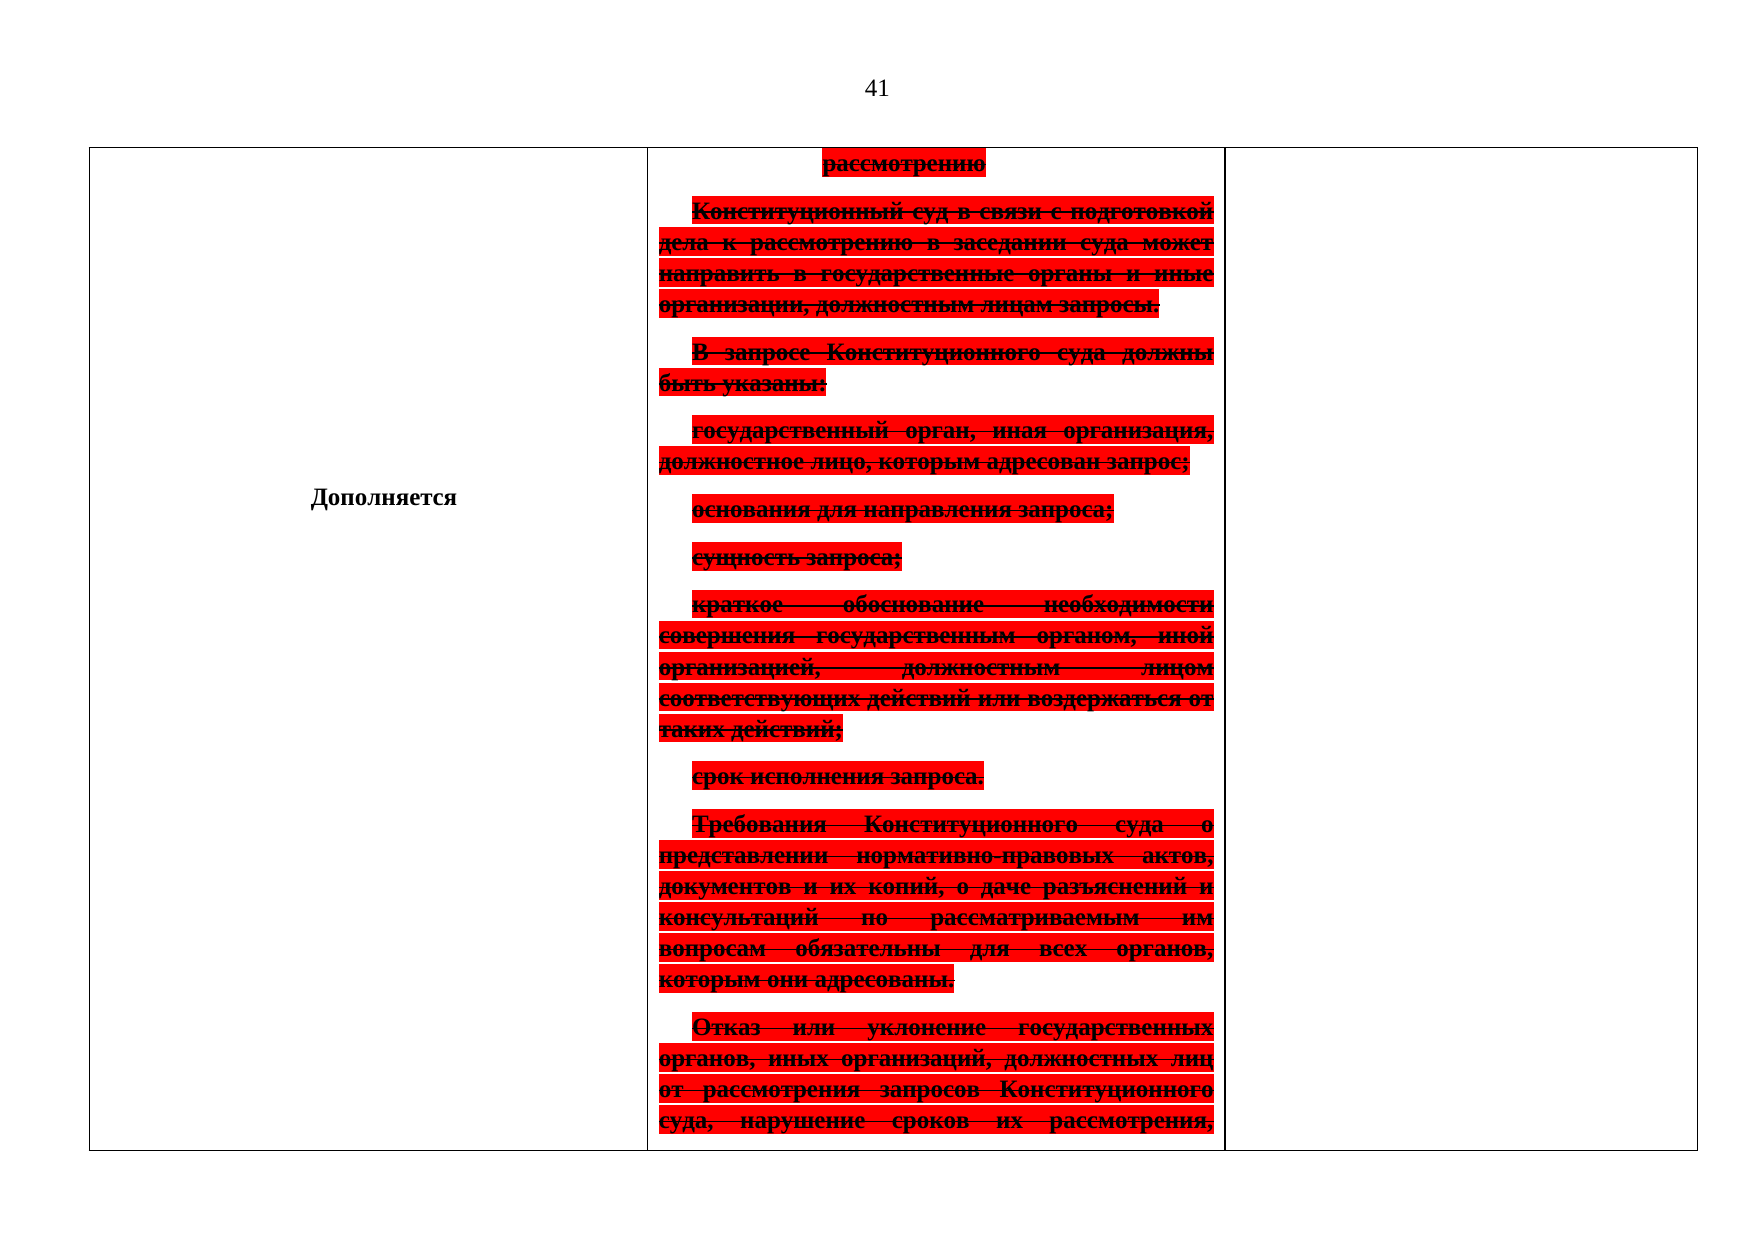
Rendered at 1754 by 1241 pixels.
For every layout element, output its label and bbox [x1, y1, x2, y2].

table_cell [1226, 148, 1697, 1150]
table_cell [648, 148, 1224, 1150]
table_cell [90, 148, 647, 1150]
